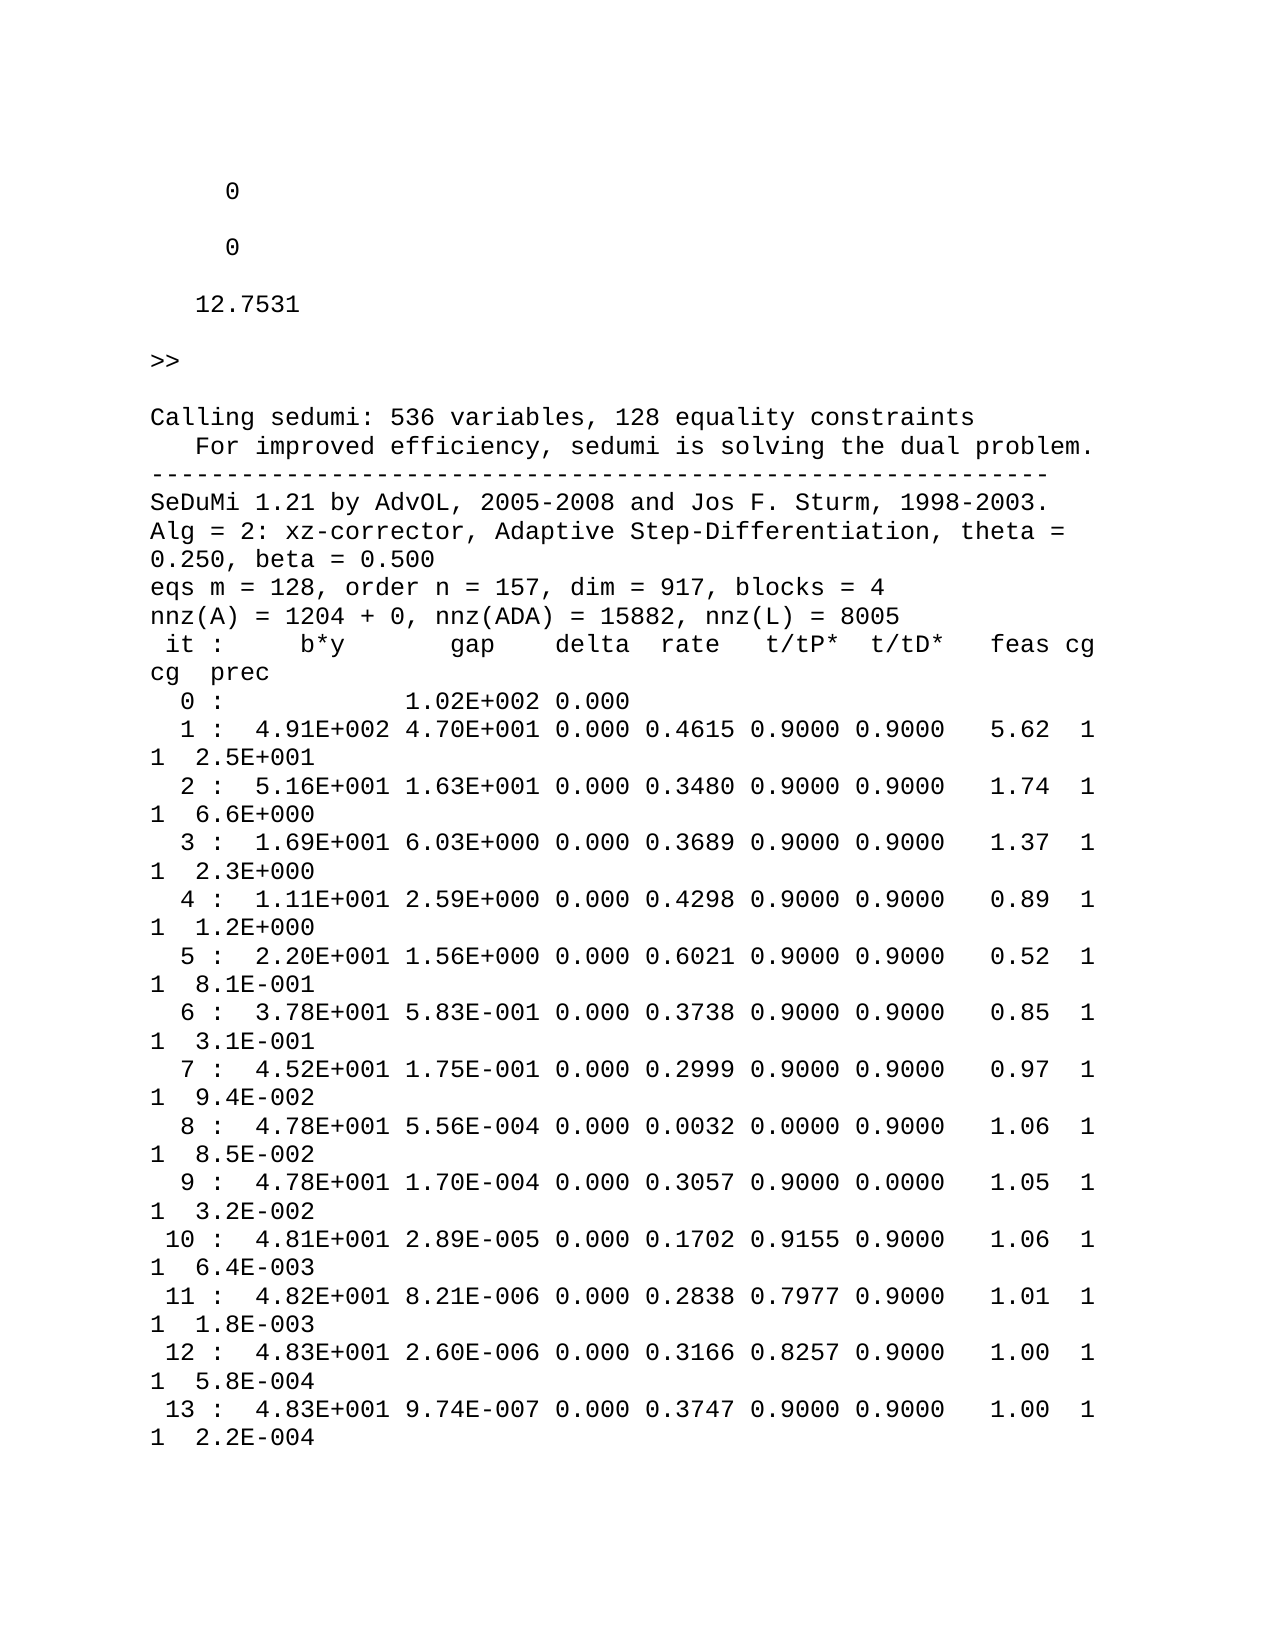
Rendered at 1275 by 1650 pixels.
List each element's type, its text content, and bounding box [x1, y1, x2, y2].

text 6 : 3.78E+001 5.83E-001 0.000 0.3738 0.9000 0.9000 0.85 1 1 3.1E-001 [150, 1000, 1125, 1057]
text Alg = 2: xz-corrector, Adaptive Step-Differentiation, theta = 0.250, beta = 0.500 [150, 518, 1125, 575]
text 13 : 4.83E+001 9.74E-007 0.000 0.3747 0.9000 0.9000 1.00 1 1 2.2E-004 [150, 1397, 1125, 1453]
text nnz(A) = 1204 + 0, nnz(ADA) = 15882, nnz(L) = 8005 [150, 603, 1125, 632]
text >> [150, 348, 1125, 377]
text 5 : 2.20E+001 1.56E+000 0.000 0.6021 0.9000 0.9000 0.52 1 1 8.1E-001 [150, 943, 1125, 1000]
text 12 : 4.83E+001 2.60E-006 0.000 0.3166 0.8257 0.9000 1.00 1 1 5.8E-004 [150, 1340, 1125, 1397]
text eqs m = 128, order n = 157, dim = 917, blocks = 4 [150, 575, 1125, 603]
text 12.7531 [150, 292, 1125, 320]
text 9 : 4.78E+001 1.70E-004 0.000 0.3057 0.9000 0.0000 1.05 1 1 3.2E-002 [150, 1170, 1125, 1227]
text 7 : 4.52E+001 1.75E-001 0.000 0.2999 0.9000 0.9000 0.97 1 1 9.4E-002 [150, 1057, 1125, 1113]
text For improved efficiency, sedumi is solving the dual problem. [150, 433, 1125, 462]
text SeDuMi 1.21 by AdvOL, 2005-2008 and Jos F. Sturm, 1998-2003. [150, 490, 1125, 518]
text 0 [150, 178, 1125, 207]
text 2 : 5.16E+001 1.63E+001 0.000 0.3480 0.9000 0.9000 1.74 1 1 6.6E+000 [150, 773, 1125, 830]
text 0 : 1.02E+002 0.000 [150, 688, 1125, 717]
text 1 : 4.91E+002 4.70E+001 0.000 0.4615 0.9000 0.9000 5.62 1 1 2.5E+001 [150, 717, 1125, 773]
text ------------------------------------------------------------ [150, 462, 1125, 490]
text 8 : 4.78E+001 5.56E-004 0.000 0.0032 0.0000 0.9000 1.06 1 1 8.5E-002 [150, 1113, 1125, 1170]
text 10 : 4.81E+001 2.89E-005 0.000 0.1702 0.9155 0.9000 1.06 1 1 6.4E-003 [150, 1227, 1125, 1283]
text it : b*y gap delta rate t/tP* t/tD* feas cg cg prec [150, 632, 1125, 688]
text Calling sedumi: 536 variables, 128 equality constraints [150, 405, 1125, 433]
text 0 [150, 235, 1125, 263]
text 3 : 1.69E+001 6.03E+000 0.000 0.3689 0.9000 0.9000 1.37 1 1 2.3E+000 [150, 830, 1125, 887]
text 4 : 1.11E+001 2.59E+000 0.000 0.4298 0.9000 0.9000 0.89 1 1 1.2E+000 [150, 887, 1125, 943]
text 11 : 4.82E+001 8.21E-006 0.000 0.2838 0.7977 0.9000 1.01 1 1 1.8E-003 [150, 1283, 1125, 1340]
